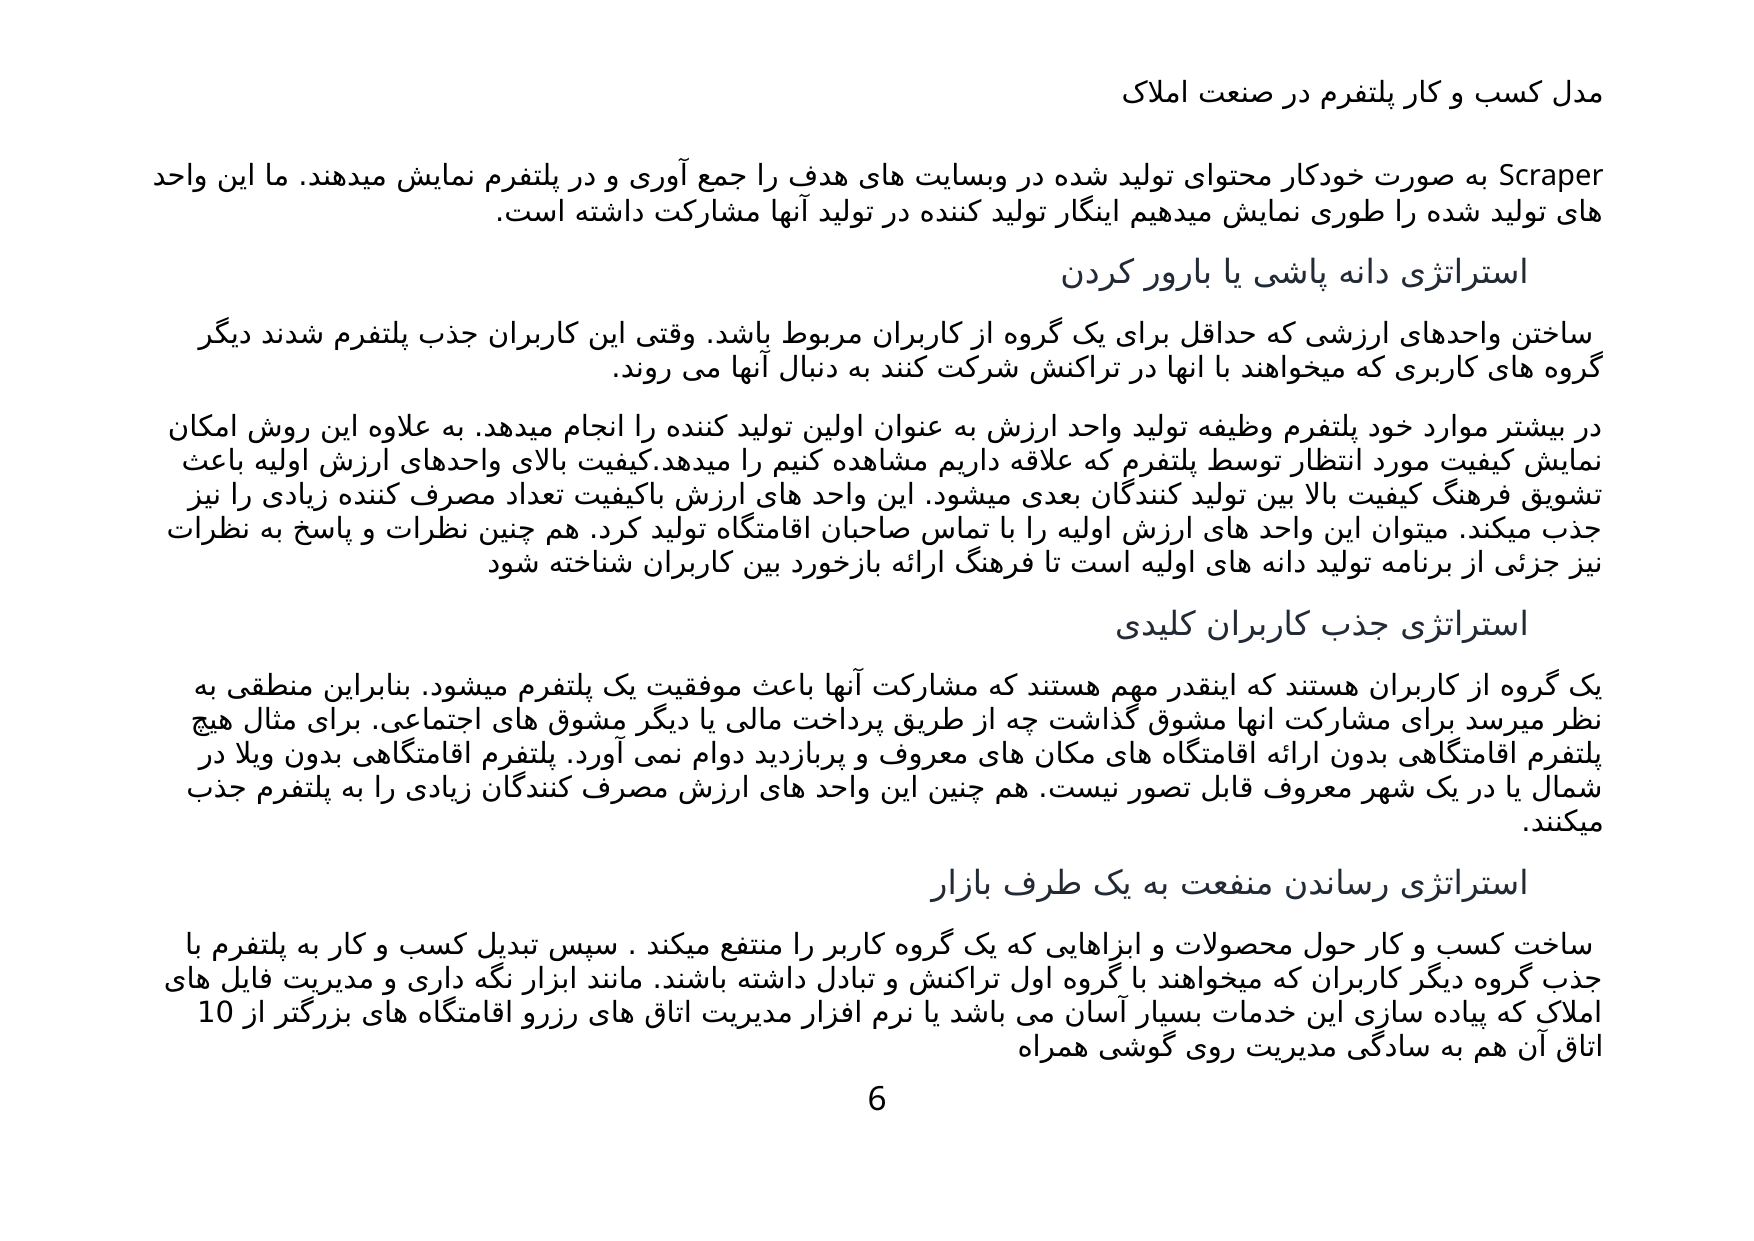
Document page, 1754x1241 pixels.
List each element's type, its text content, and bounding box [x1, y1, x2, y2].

text ساختن واحدهای ارزشی که حداقل برای یک گروه از کاربران مربوط باشد. وقتی این کاربران جذب پلتفرم شدند دیگر گروه های کاربری که میخواهند با انها در تراکنش شرکت کنند به دنبال آنها می روند. [150, 317, 1604, 385]
text در بیشتر موارد خود پلتفرم وظیفه تولید واحد ارزش به عنوان اولین تولید کننده را انجام میدهد. به علاوه این روش امکان نمایش کیفیت مورد انتظار توسط پلتفرم که علاقه داریم مشاهده کنیم را میدهد.کیفیت بالای واحدهای ارزش اولیه باعث تشویق فرهنگ کیفیت بالا بین تولید کنندگان بعدی میشود. این واحد های ارزش باکیفیت تعداد مصرف کننده زیادی را نیز جذب میکند. میتوان این واحد های ارزش اولیه را با تماس صاحبان اقامتگاه تولید کرد. هم چنین نظرات و پاسخ به نظرات نیز جزئی از برنامه تولید دانه های اولیه است تا فرهنگ ارائه بازخورد بین کاربران شناخته شود [150, 410, 1604, 579]
text یک گروه از کاربران هستند که اینقدر مهم هستند که مشارکت آنها باعث موفقیت یک پلتفرم میشود. بنابراین منطقی به نظر میرسد برای مشارکت انها مشوق گذاشت چه از طریق پرداخت مالی یا دیگر مشوق های اجتماعی. برای مثال هیچ پلتفرم اقامتگاهی بدون ارائه اقامتگاه های مکان های معروف و پربازدید دوام نمی آورد. پلتفرم اقامتگاهی بدون ویلا در شمال یا در یک شهر معروف قابل تصور نیست. هم چنین این واحد های ارزش مصرف کنندگان زیادی را به پلتفرم جذب میکنند. [150, 668, 1604, 838]
text استراتژی رساندن منفعت به یک طرف بازار [150, 863, 1529, 902]
text استراتژی جذب کاربران کلیدی [150, 604, 1529, 643]
text ساخت کسب و کار حول محصولات و ابزاهایی که یک گروه کاربر را منتفع میکند . سپس تبدیل کسب و کار به پلتفرم با جذب گروه دیگر کاربران که میخواهند با گروه اول تراکنش و تبادل داشته باشند. مانند ابزار نگه داری و مدیریت فایل های املاک که پیاده سازی این خدمات بسیار آسان می باشد یا نرم افزار مدیریت اتاق های رزرو اقامتگاه های بزرگتر از 10 اتاق آن هم به سادگی مدیریت روی گوشی همراه [150, 927, 1604, 1063]
text استراتژی دانه پاشی یا بارور کردن [150, 253, 1529, 292]
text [150, 154, 1604, 228]
